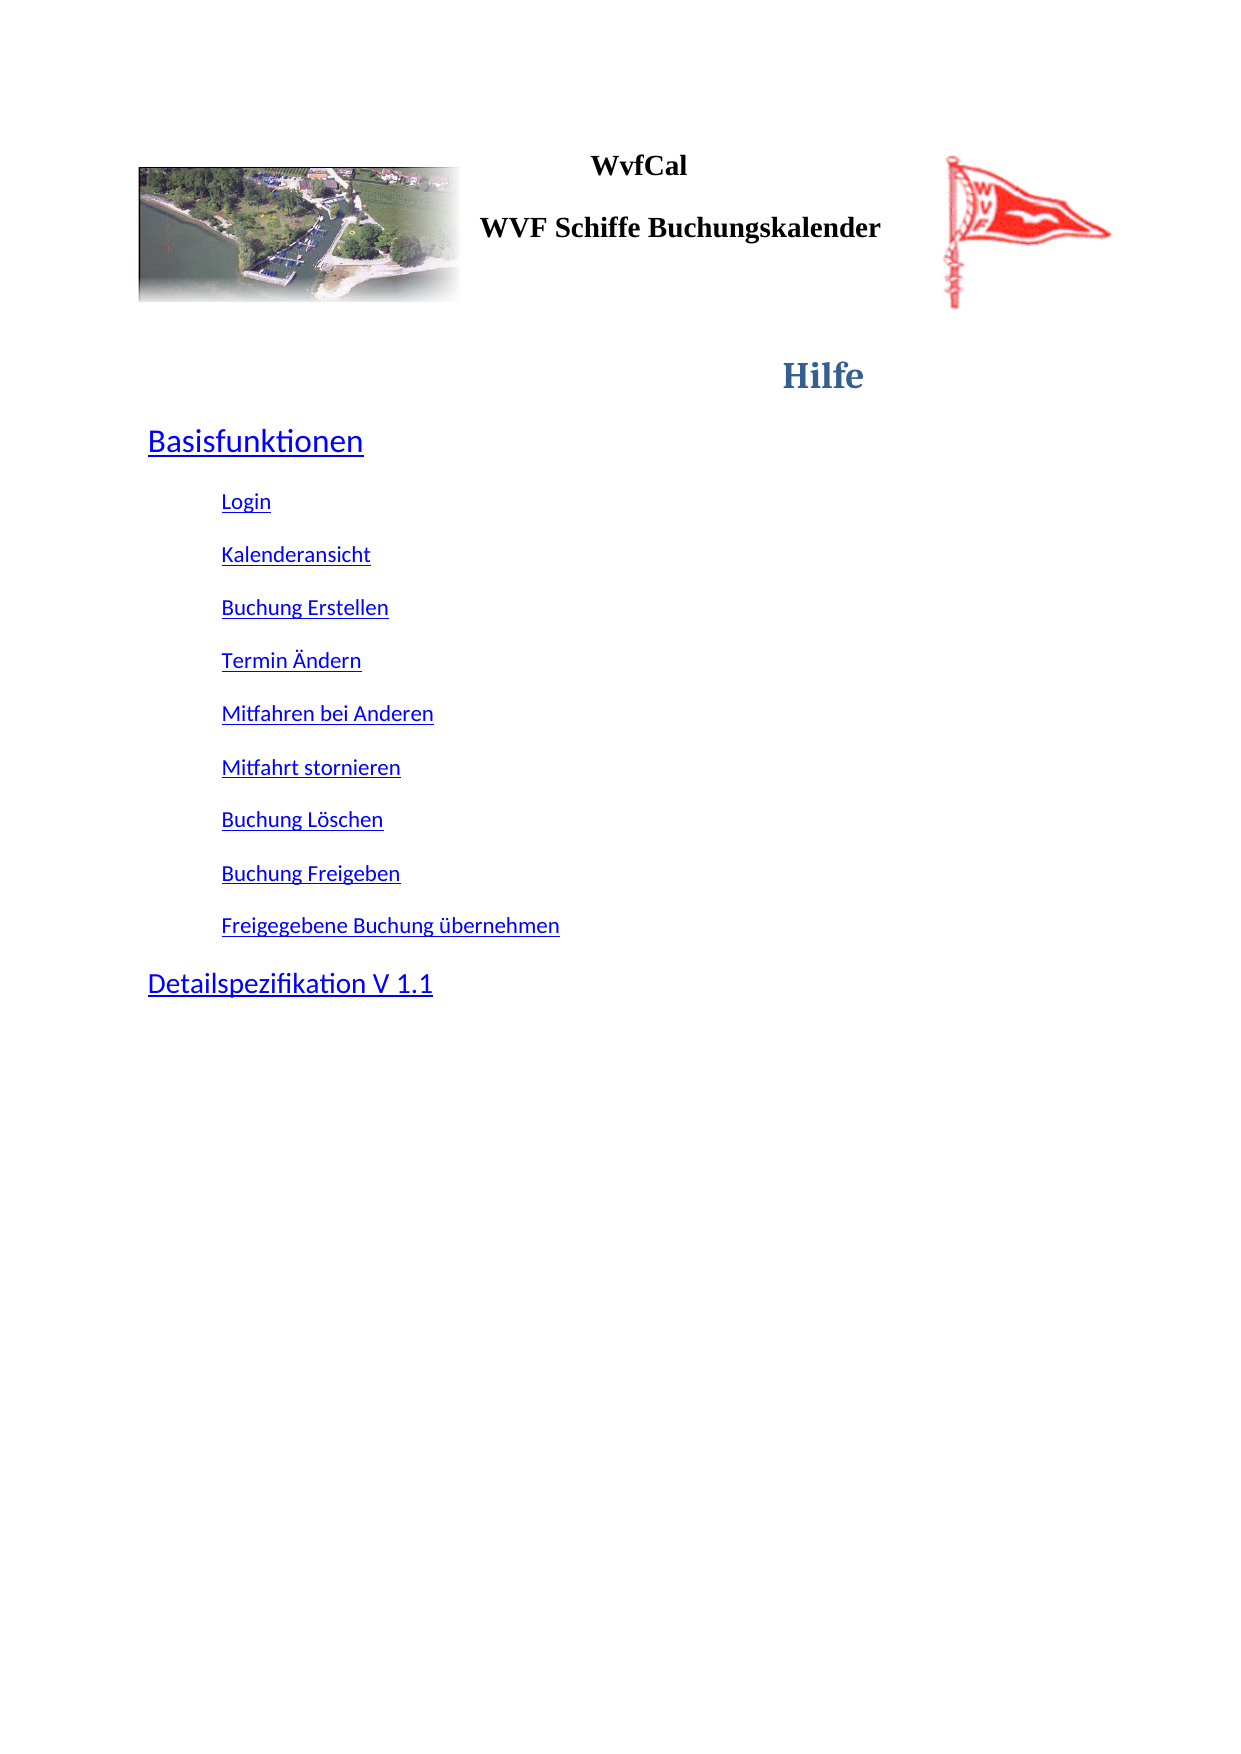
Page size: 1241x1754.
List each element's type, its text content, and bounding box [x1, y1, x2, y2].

text Termin Ändern [221, 647, 1093, 674]
text Kalenderansicht [221, 541, 1093, 568]
text Mitfahren bei Anderen [221, 699, 1093, 728]
text Mitfahrt stornieren [221, 753, 1093, 781]
text Login [221, 487, 1093, 516]
text WvfCal [516, 148, 934, 181]
picture [138, 167, 461, 302]
subtitle Hilfe [223, 355, 1093, 398]
text Detailspezifikation V 1.1 [148, 965, 1093, 1000]
text Freigegebene Buchung übernehmen [221, 912, 1093, 940]
text Buchung Erstellen [221, 593, 1093, 622]
text Basisfunktionen [148, 420, 1093, 461]
text Buchung Freigeben [221, 859, 1093, 887]
text WVF Schiffe Buchungskalender [461, 210, 934, 244]
text Buchung Löschen [221, 806, 1093, 834]
